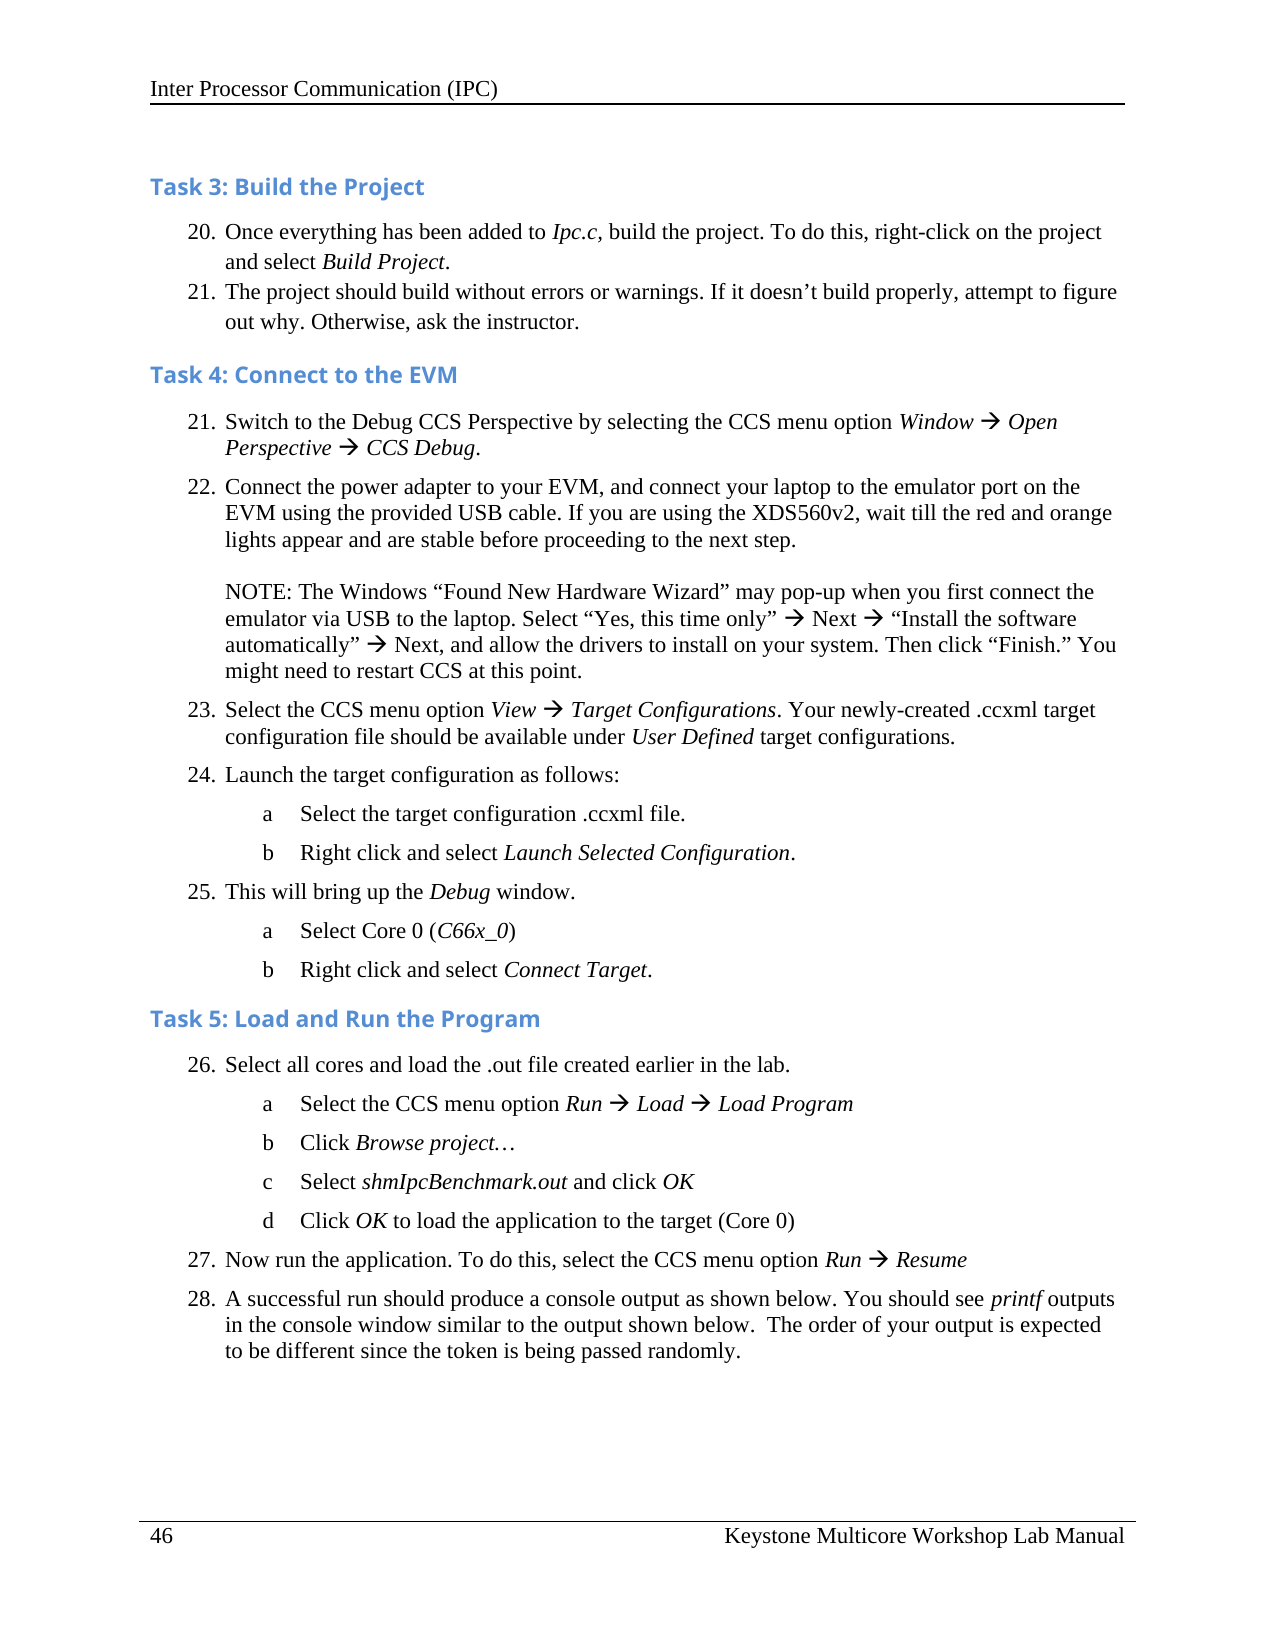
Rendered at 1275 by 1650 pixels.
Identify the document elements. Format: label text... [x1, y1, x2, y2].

list Select the CCS menu option View Target Configurations. Your newly-created .ccxml target configuration file should be available under User Defined target configurations. [187, 696, 1125, 749]
list A successful run should produce a console output as shown below. You should see printf outputs in the console window similar to the output shown below. The order of your output is expected to be different since the token is being passed randomly. [187, 1284, 1125, 1364]
list This will bring up the Debug window. [187, 878, 1125, 904]
list Select the CCS menu option Run Load Load Program [262, 1090, 1125, 1117]
list Right click and select Connect Target. [262, 956, 1125, 982]
list Select shmIpcBenchmark.out and click OK [262, 1168, 1125, 1194]
list The project should build without errors or warnings. If it doesn’t build properly, attempt to figure out why. Otherwise, ask the instructor. [187, 278, 1125, 335]
list Connect the power adapter to your EVM, and connect your laptop to the emulator port on the EVM using the provided USB cable. If you are using the XDS560v2, wait till the red and orange lights appear and are stable before proceeding to the next step. NOTE: The Windows “Found New Hardware Wizard” may pop-up when you first connect the emulator via USB to the laptop. Select “Yes, this time only” Next “Install the software automatically” Next, and allow the drivers to install on your system. Then click “Finish.” You might need to restart CCS at this point. [187, 473, 1125, 684]
list Click Browse project… [262, 1129, 1125, 1156]
list Select the target configuration .ccxml file. [262, 800, 1125, 827]
subtitle Task 5: Load and Run the Program [150, 1003, 1125, 1034]
list Select Core 0 (C66x_0) [262, 917, 1125, 943]
list Right click and select Launch Selected Configuration. [262, 839, 1125, 866]
list Click OK to load the application to the target (Core 0) [262, 1207, 1125, 1233]
subtitle Task 3: Build the Project [150, 171, 1125, 202]
list Select all cores and load the .out file created earlier in the lab. [187, 1051, 1125, 1078]
list Once everything has been added to Ipc.c, build the project. To do this, right-click on the project and select Build Project. [187, 218, 1125, 274]
list Launch the target configuration as follows: [187, 762, 1125, 788]
list Now run the application. To do this, select the CCS menu option Run Resume [187, 1246, 1125, 1272]
subtitle Task 4: Connect to the EVM [150, 359, 1125, 391]
list Switch to the Debug CCS Perspective by selecting the CCS menu option Window Open Perspective CCS Debug. [187, 408, 1125, 461]
